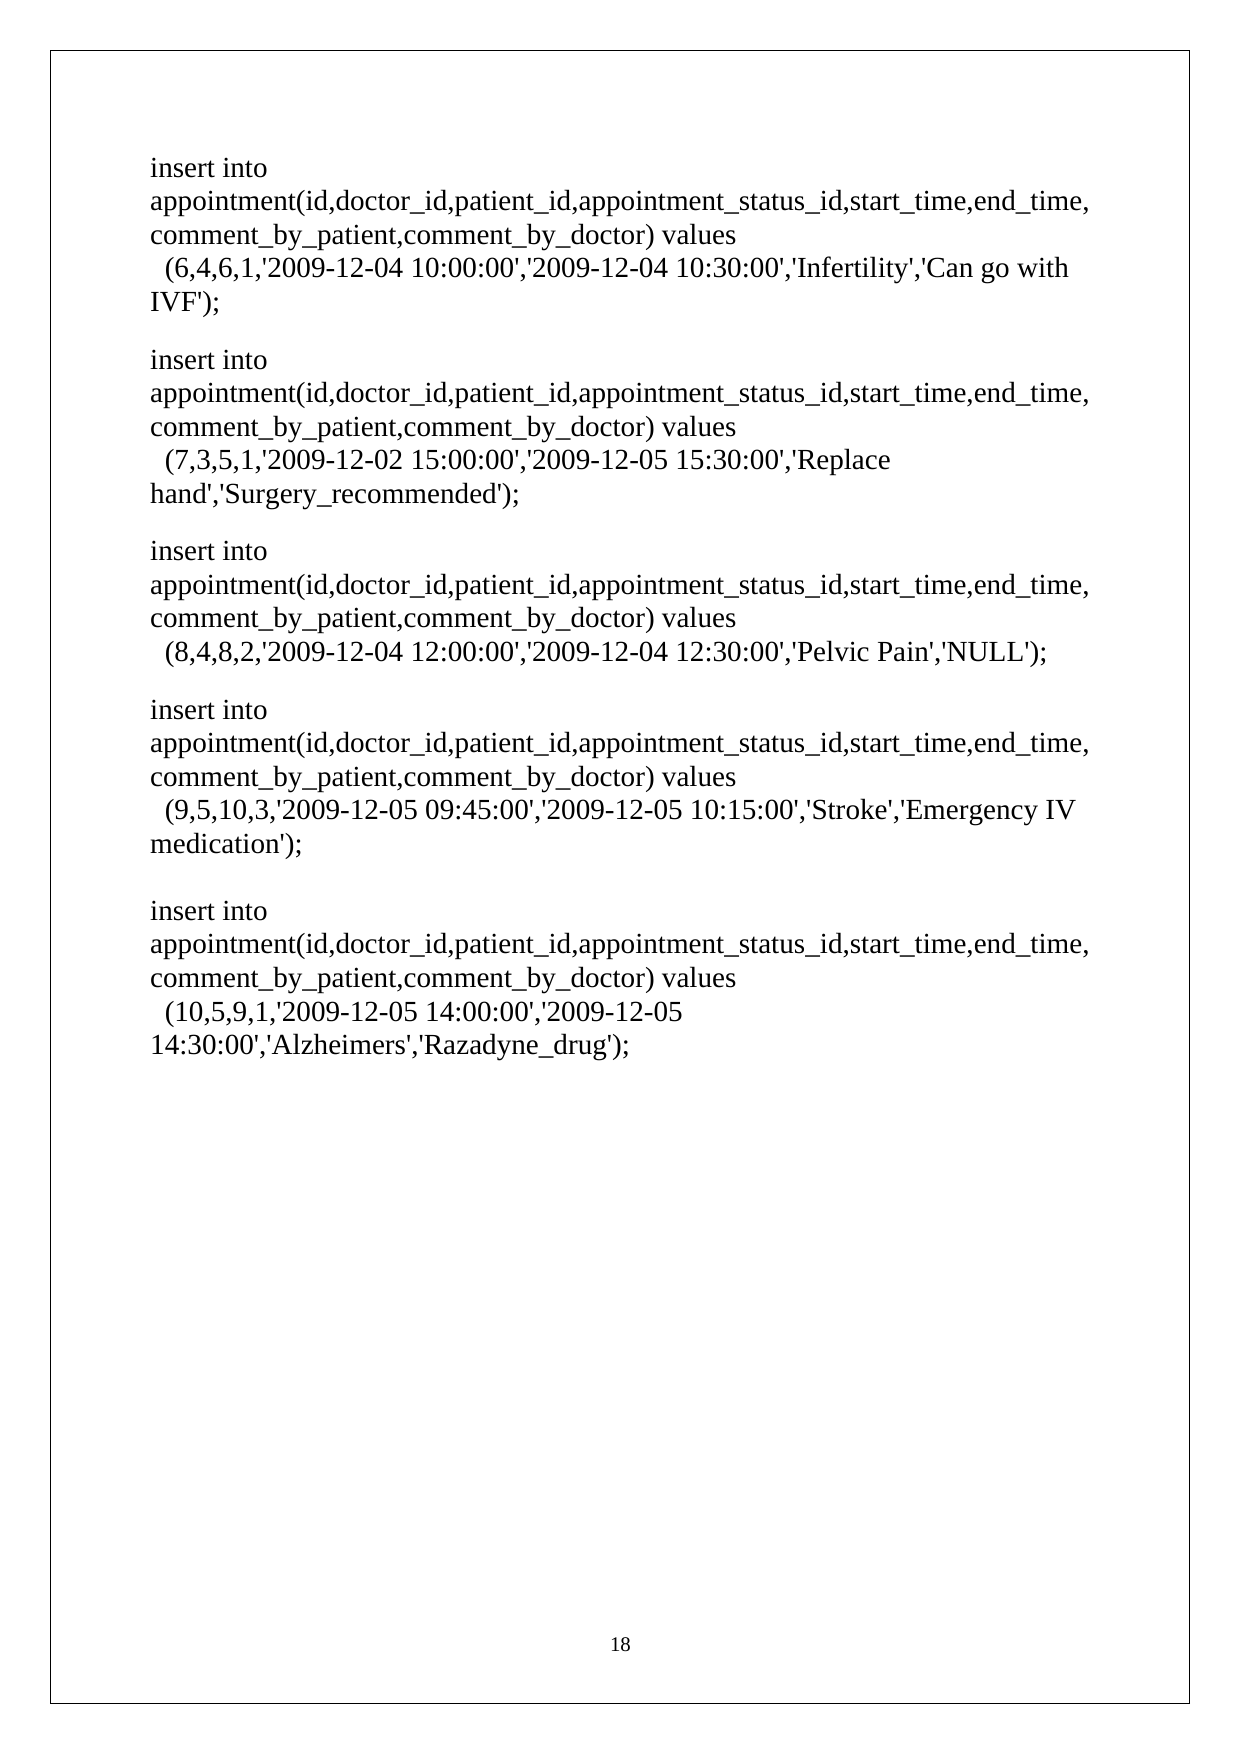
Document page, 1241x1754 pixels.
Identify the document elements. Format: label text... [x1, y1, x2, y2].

text (6,4,6,1,'2009-12-04 10:00:00','2009-12-04 10:30:00','Infertility','Can go with IVF'); [150, 251, 1090, 318]
text (7,3,5,1,'2009-12-02 15:00:00','2009-12-05 15:30:00','Replace hand','Surgery_recommended'); [150, 442, 1090, 509]
text insert into appointment(id,doctor_id,patient_id,appointment_status_id,start_time,end_time,comment_by_patient,comment_by_doctor) values [150, 533, 1090, 634]
text (10,5,9,1,'2009-12-05 14:00:00','2009-12-05 14:30:00','Alzheimers','Razadyne_drug'); [150, 994, 1090, 1061]
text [150, 150, 1090, 251]
text insert into appointment(id,doctor_id,patient_id,appointment_status_id,start_time,end_time,comment_by_patient,comment_by_doctor) values [150, 692, 1090, 792]
text insert into appointment(id,doctor_id,patient_id,appointment_status_id,start_time,end_time,comment_by_patient,comment_by_doctor) values [150, 342, 1090, 442]
text (8,4,8,2,'2009-12-04 12:00:00','2009-12-04 12:30:00','Pelvic Pain','NULL'); [150, 634, 1090, 668]
text insert into appointment(id,doctor_id,patient_id,appointment_status_id,start_time,end_time,comment_by_patient,comment_by_doctor) values [150, 893, 1090, 994]
text (9,5,10,3,'2009-12-05 09:45:00','2009-12-05 10:15:00','Stroke','Emergency IV medication'); [150, 792, 1090, 859]
